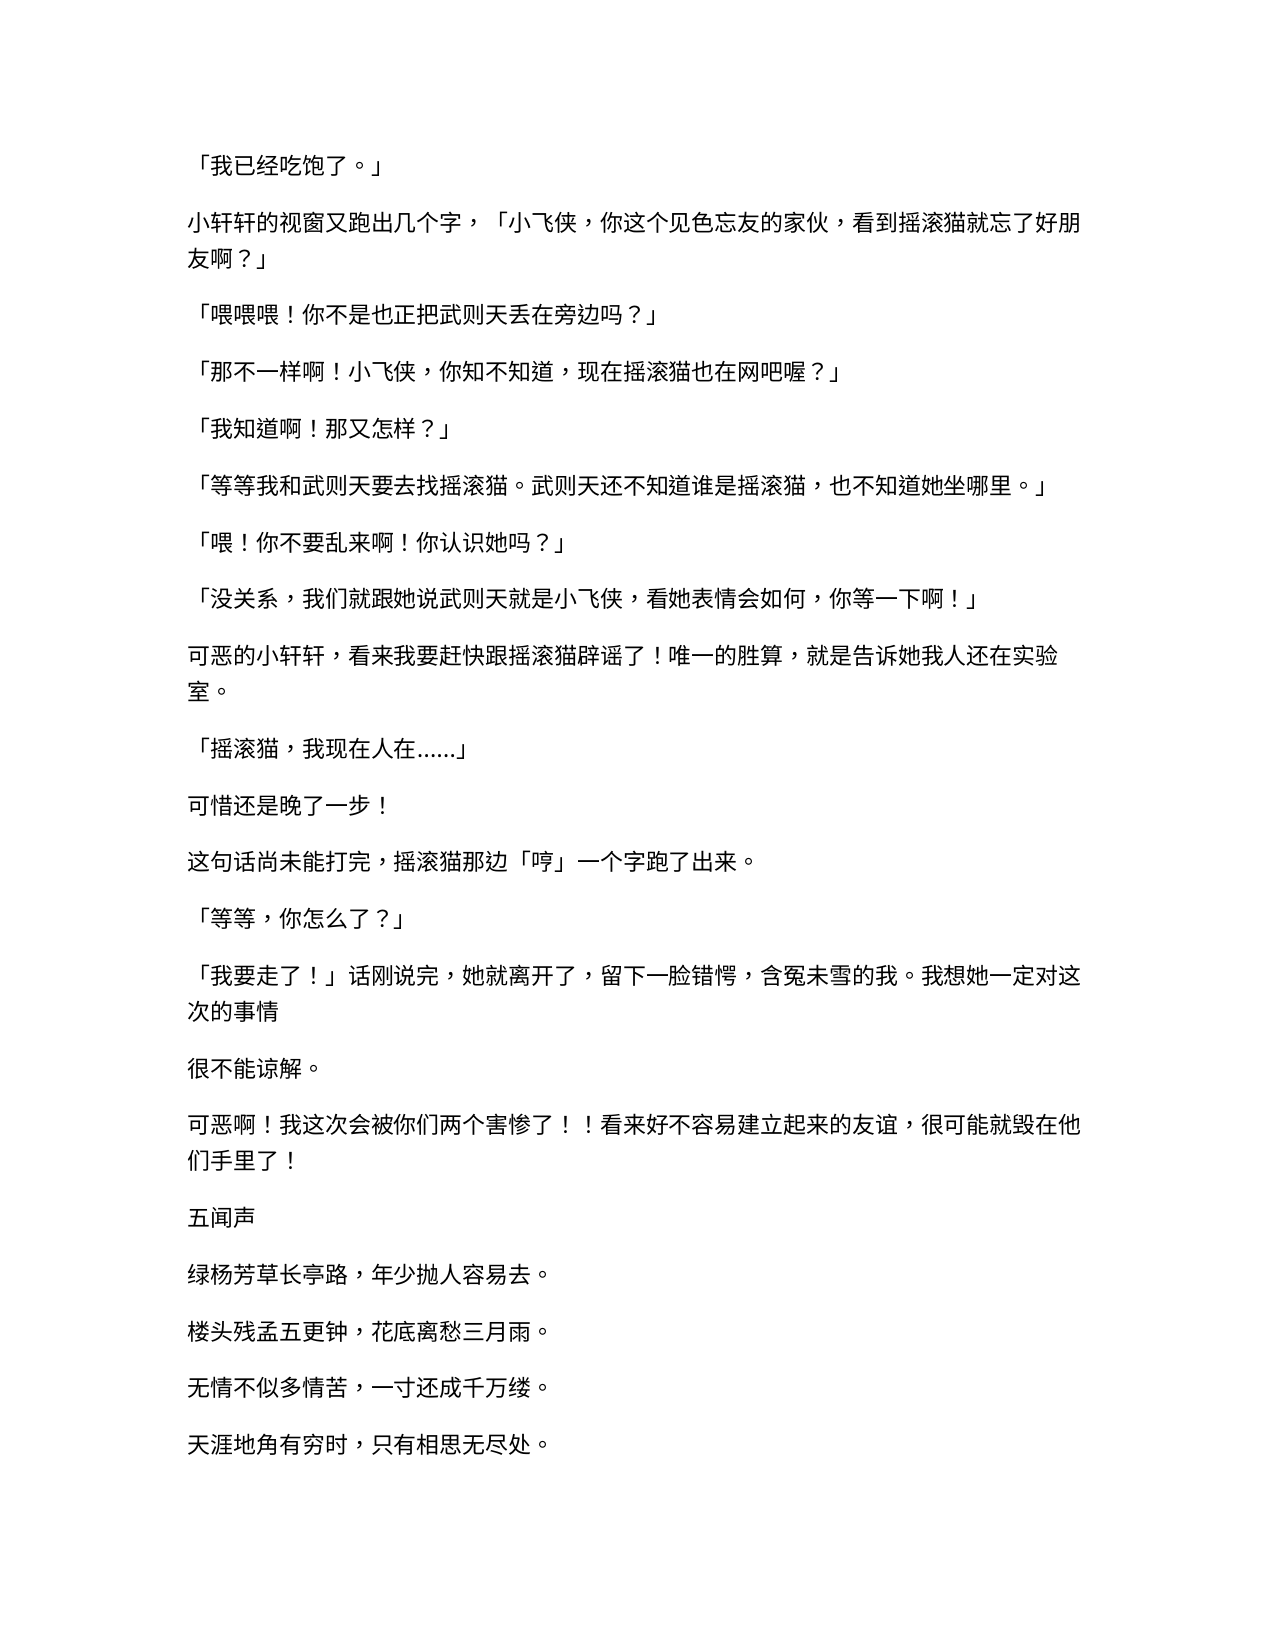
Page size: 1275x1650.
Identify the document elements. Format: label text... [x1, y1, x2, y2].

text 「等等，你怎么了？」 [187, 903, 1087, 934]
text 「等等我和武则天要去找摇滚猫。武则天还不知道谁是摇滚猫，也不知道她坐哪里。」 [187, 470, 1087, 501]
text 「摇滚猫，我现在人在……」 [187, 733, 1087, 764]
text 「没关系，我们就跟她说武则天就是小飞侠，看她表情会如何，你等一下啊！」 [187, 583, 1087, 614]
text 这句话尚未能打完，摇滚猫那边「哼」一个字跑了出来。 [187, 846, 1087, 878]
text 「我要走了！」话刚说完，她就离开了，留下一脸错愕，含冤未雪的我。我想她一定对这次的事情 [187, 960, 1087, 1027]
text 天涯地角有穷时，只有相思无尽处。 [187, 1429, 1087, 1460]
text 无情不似多情苦，一寸还成千万缕。 [187, 1372, 1087, 1404]
text 可恶啊！我这次会被你们两个害惨了！！看来好不容易建立起来的友谊，很可能就毁在他们手里了！ [187, 1109, 1087, 1177]
text 楼头残孟五更钟，花底离愁三月雨。 [187, 1316, 1087, 1347]
text 「那不一样啊！小飞侠，你知不知道，现在摇滚猫也在网吧喔？」 [187, 356, 1087, 387]
text 绿杨芳草长亭路，年少抛人容易去。 [187, 1259, 1087, 1290]
text 很不能谅解。 [187, 1053, 1087, 1084]
text 可惜还是晚了一步！ [187, 789, 1087, 821]
text 小轩轩的视窗又跑出几个字，「小飞侠，你这个见色忘友的家伙，看到摇滚猫就忘了好朋友啊？」 [187, 207, 1087, 274]
text 「我已经吃饱了。」 [187, 150, 1087, 181]
text 可恶的小轩轩，看来我要赶快跟摇滚猫辟谣了！唯一的胜算，就是告诉她我人还在实验室。 [187, 640, 1087, 707]
text 「喂喂喂！你不是也正把武则天丢在旁边吗？」 [187, 299, 1087, 331]
text 「喂！你不要乱来啊！你认识她吗？」 [187, 527, 1087, 558]
text 「我知道啊！那又怎样？」 [187, 413, 1087, 444]
text 五闻声 [187, 1202, 1087, 1233]
